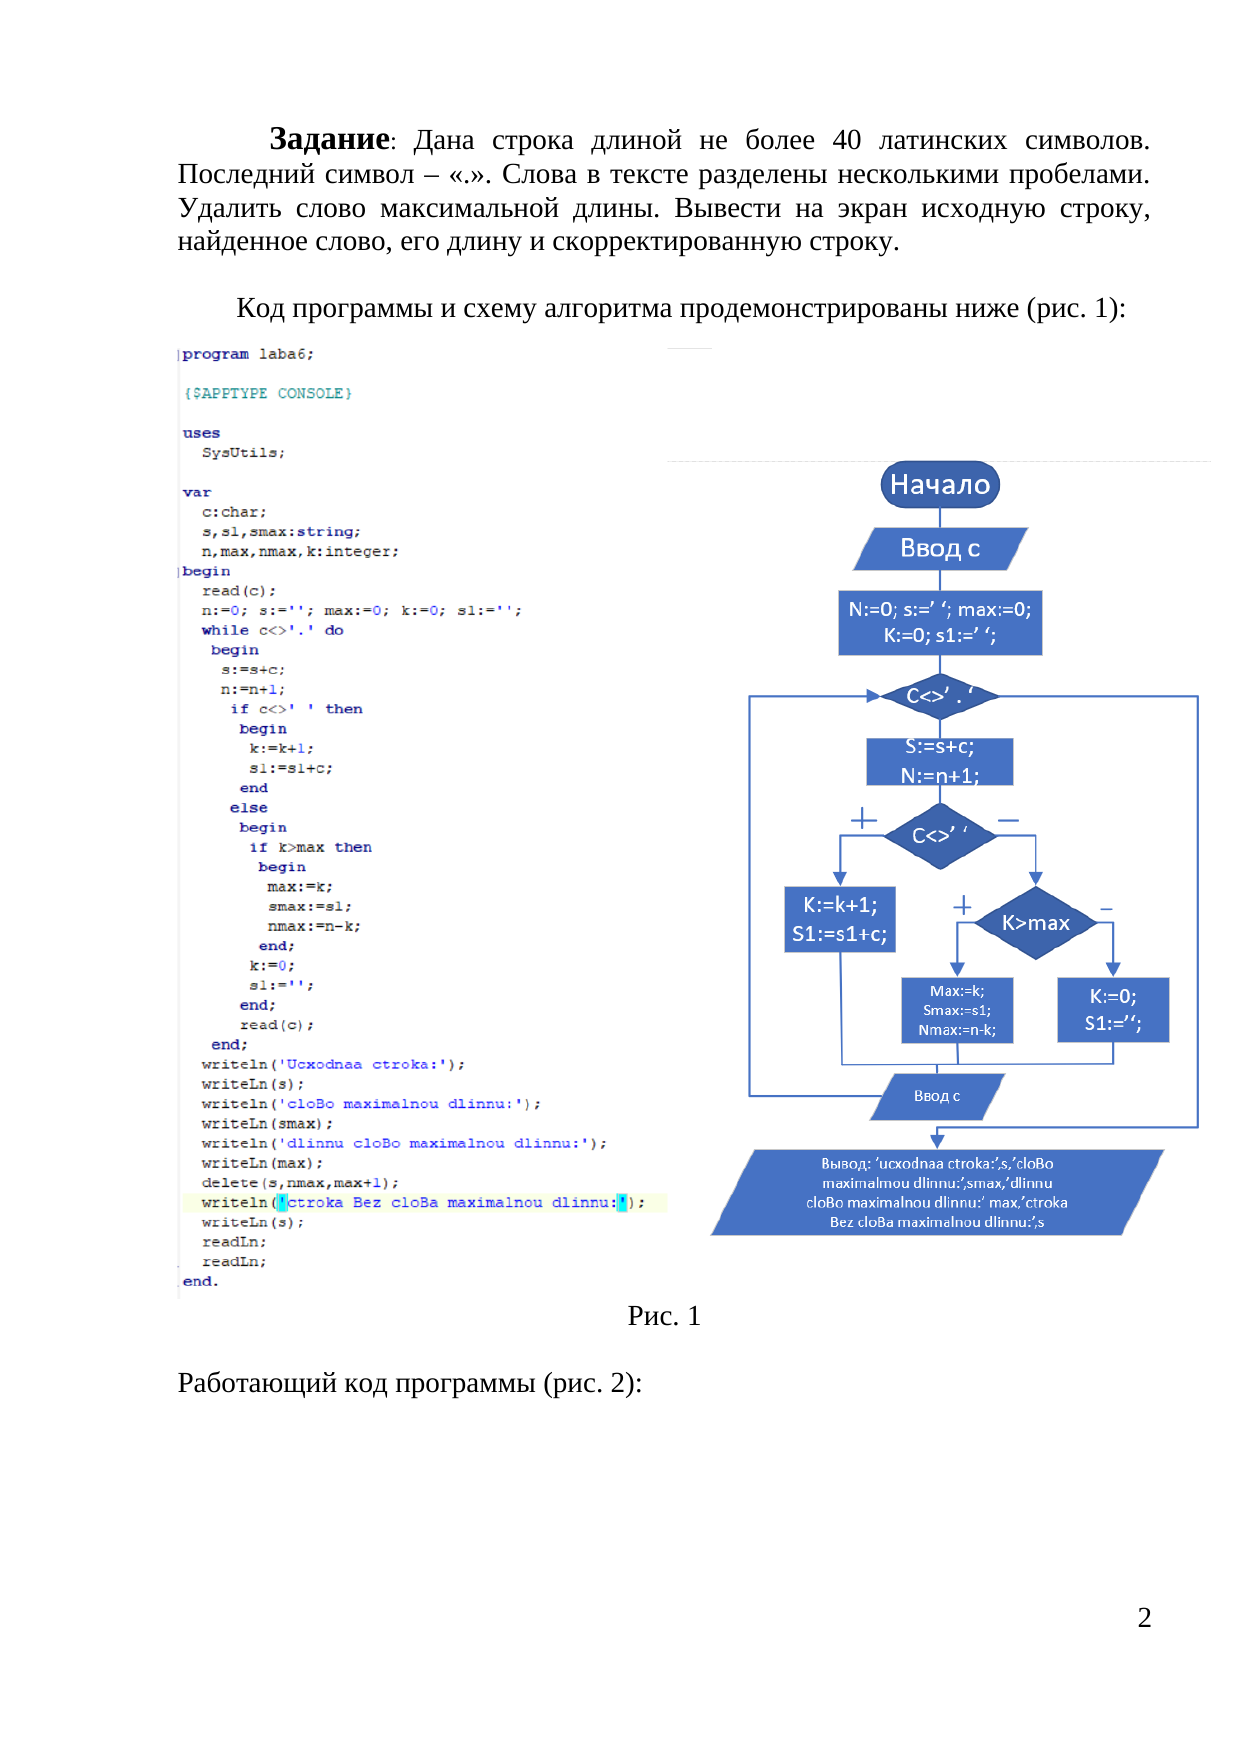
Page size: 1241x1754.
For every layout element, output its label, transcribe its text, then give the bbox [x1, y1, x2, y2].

text Код программы и схему алгоритма продемонстрированы ниже (рис. 1): [177, 291, 1152, 324]
text Рис. 1 [177, 1299, 1152, 1332]
text Работающий код программы (рис. 2): [177, 1365, 1152, 1399]
text Задание: Дана строка длиной не более 40 латинских символов. Последний символ – «.». Слова в тексте разделены несколькими пробелами. Удалить слово максимальной длины. Вывести на экран исходную строку, найденное слово, его длину и скорректированную строку. [177, 118, 1152, 257]
picture [177, 348, 1211, 1299]
text 2 [177, 1600, 1152, 1634]
